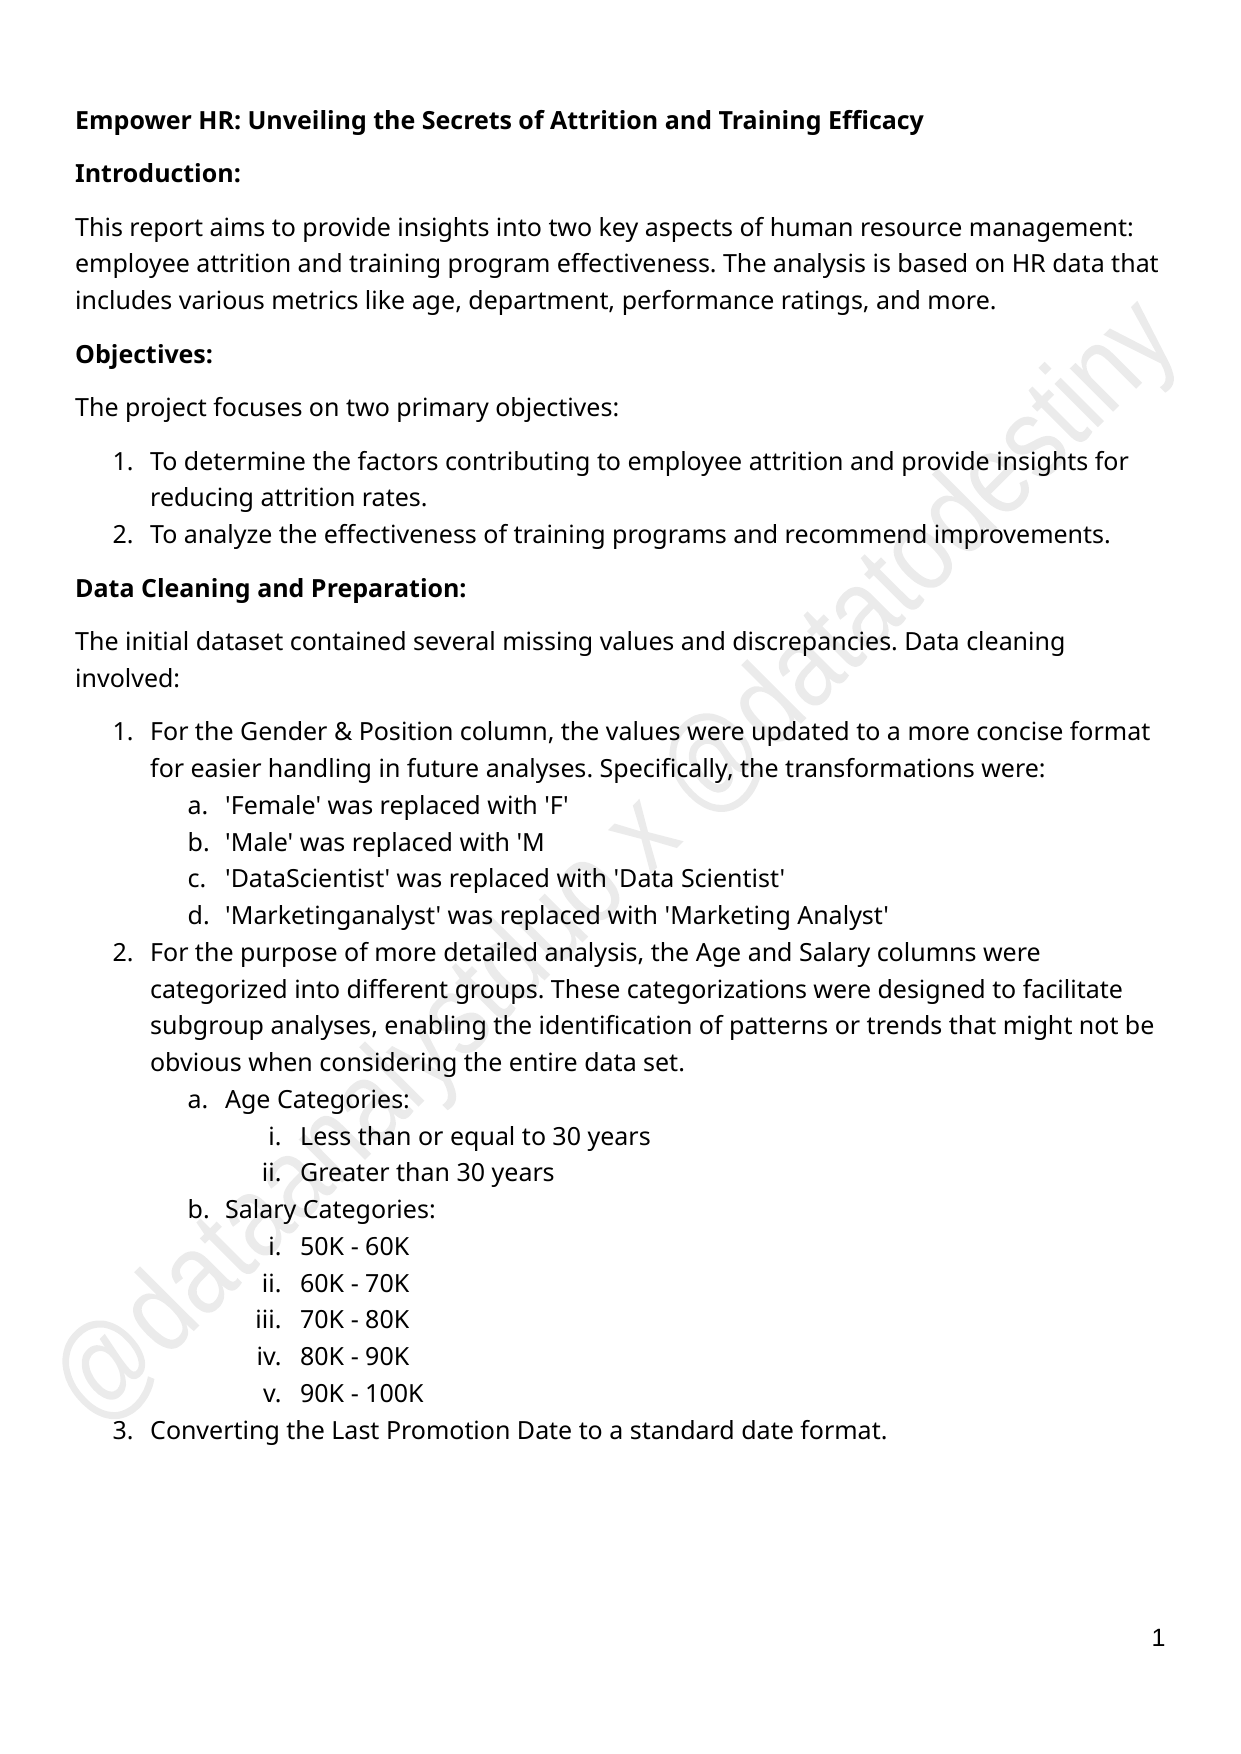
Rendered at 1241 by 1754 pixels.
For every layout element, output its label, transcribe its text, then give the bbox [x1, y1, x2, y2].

list 'Female' was replaced with 'F' [187, 787, 1165, 821]
list Greater than 30 years [281, 1155, 1165, 1189]
text Introduction: [75, 156, 1165, 190]
list 50K - 60K [281, 1229, 1165, 1263]
text The project focuses on two primary objectives: [75, 390, 1165, 424]
list 70K - 80K [281, 1302, 1165, 1336]
list To determine the factors contributing to employee attrition and provide insights for reducing attrition rates. [112, 443, 1165, 514]
text Data Cleaning and Preparation: [75, 570, 1165, 604]
text Empower HR: Unveiling the Secrets of Attrition and Training Efficacy [75, 102, 1165, 137]
text The initial dataset contained several missing values and discrepancies. Data cleaning involved: [75, 624, 1165, 694]
list Age Categories: [187, 1082, 1165, 1116]
text Objectives: [75, 336, 1165, 370]
text This report aims to provide insights into two key aspects of human resource management: employee attrition and training program effectiveness. The analysis is based on HR data that includes various metrics like age, department, performance ratings, and more. [75, 209, 1165, 317]
list 'DataScientist' was replaced with 'Data Scientist' [187, 861, 1165, 895]
list For the purpose of more detailed analysis, the Age and Salary columns were categorized into different groups. These categorizations were designed to facilitate subgroup analyses, enabling the identification of patterns or trends that might not be obvious when considering the entire data set. [112, 934, 1165, 1079]
list Converting the Last Promotion Date to a standard date format. [112, 1412, 1165, 1447]
list 90K - 100K [281, 1376, 1165, 1410]
list Less than or equal to 30 years [281, 1118, 1165, 1152]
list 60K - 70K [281, 1265, 1165, 1299]
list 'Male' was replaced with 'M [187, 824, 1165, 858]
list For the Gender & Position column, the values were updated to a more concise format for easier handling in future analyses. Specifically, the transformations were: [112, 714, 1165, 785]
list To analyze the effectiveness of training programs and recommend improvements. [112, 517, 1165, 551]
list 'Marketinganalyst' was replaced with 'Marketing Analyst' [187, 898, 1165, 932]
list 80K - 90K [281, 1339, 1165, 1373]
list Salary Categories: [187, 1192, 1165, 1226]
